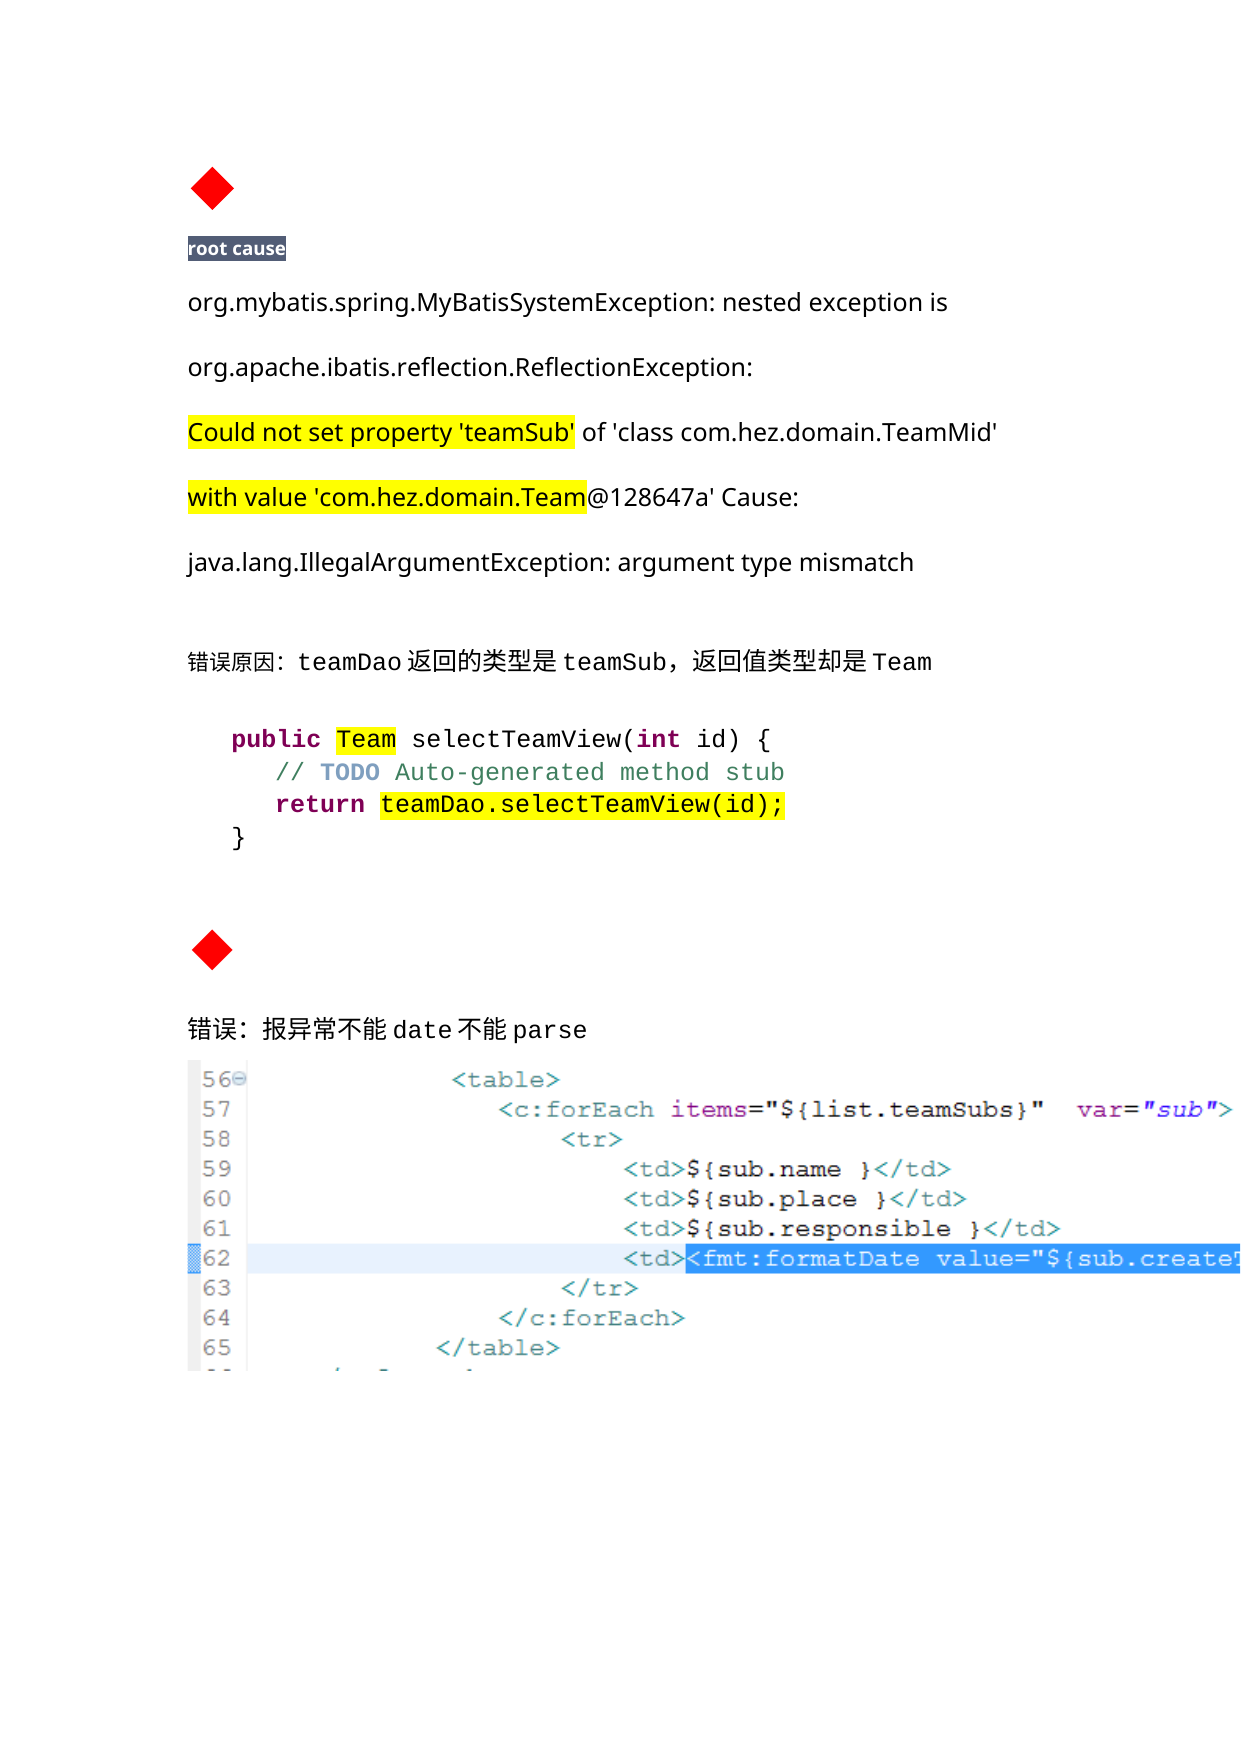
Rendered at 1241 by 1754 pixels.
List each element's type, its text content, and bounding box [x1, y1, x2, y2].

text public Team selectTeamView(int id) { [187, 725, 1053, 757]
text 错误：报异常不能date不能parse [187, 995, 1053, 1060]
text return teamDao.selectTeamView(id); [187, 790, 1053, 822]
text org.mybatis.spring.MyBatisSystemException: nested exception is org.apache.ibatis.reflection.ReflectionException: [187, 270, 1053, 400]
text } [187, 822, 1053, 855]
text 错误原因：teamDao返回的类型是teamSub，返回值类型却是Team [187, 627, 1053, 692]
text root cause [187, 232, 1053, 264]
text Could not set property 'teamSub' of 'class com.hez.domain.TeamMid' with value 'com.hez.domain.Team@128647a' Cause: java.lang.IllegalArgumentException: argument type mismatch [187, 400, 1053, 595]
text // TODO Auto-generated method stub [187, 757, 1053, 790]
